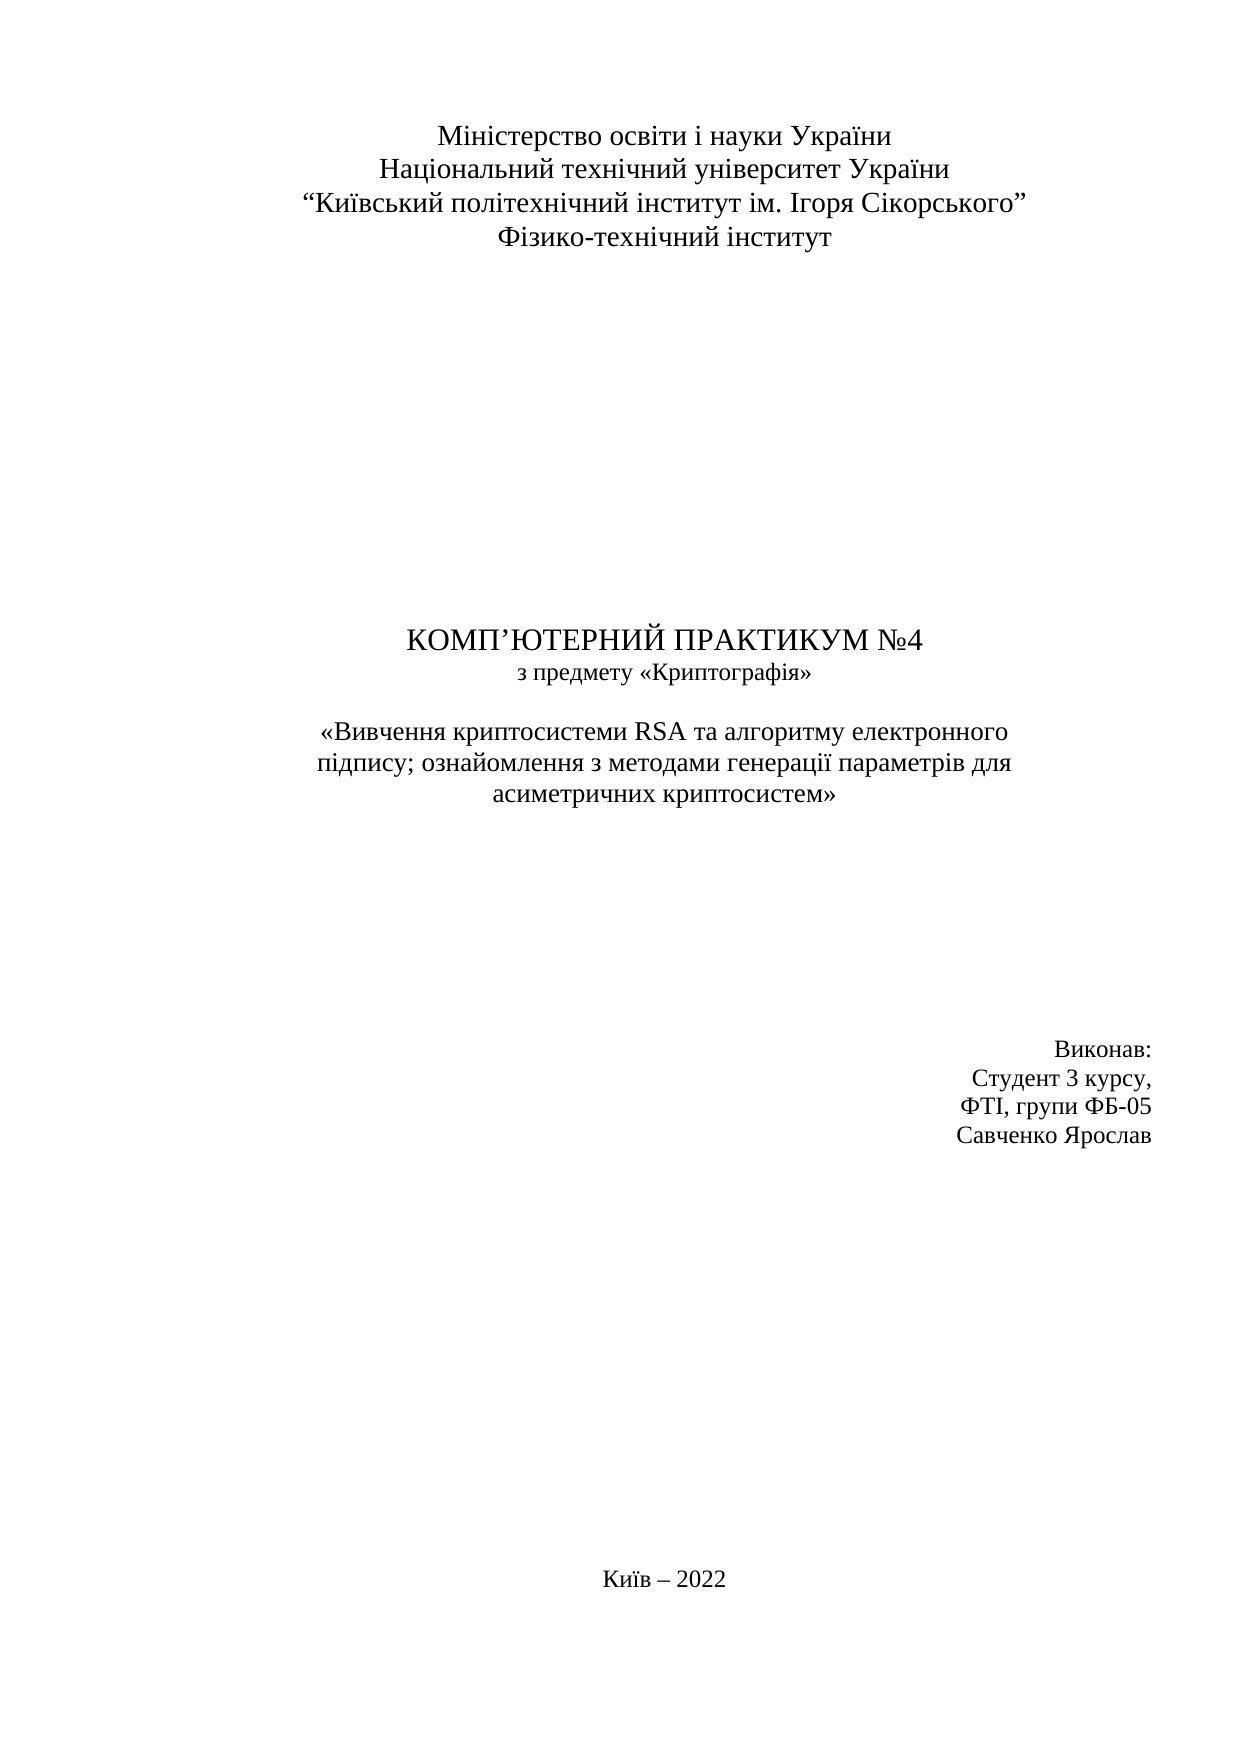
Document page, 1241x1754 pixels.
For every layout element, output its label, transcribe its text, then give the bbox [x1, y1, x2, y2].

text Виконав: [177, 1034, 1152, 1063]
text з предмету «Криптографія» [177, 657, 1152, 686]
text «Вивчення криптосистеми RSA та алгоритму електронного [177, 715, 1152, 746]
text Студент 3 курсу, [177, 1063, 1152, 1091]
text ФТІ, групи ФБ-05 [177, 1091, 1152, 1120]
text “Київський політехнічний інститут ім. Ігоря Сікорського” [177, 185, 1152, 219]
text Київ – 2022 [177, 1564, 1152, 1593]
text Національний технічний університет України [177, 152, 1152, 185]
text Фізико-технічний інститут [177, 219, 1152, 252]
text підпису; ознайомлення з методами генерації параметрів для [177, 746, 1152, 777]
text КОМП’ЮТЕРНИЙ ПРАКТИКУМ №4 [177, 622, 1152, 657]
text Міністерство освіти і науки України [177, 118, 1152, 152]
text асиметричних криптосистем» [177, 777, 1152, 808]
text Савченко Ярослав [177, 1120, 1152, 1149]
